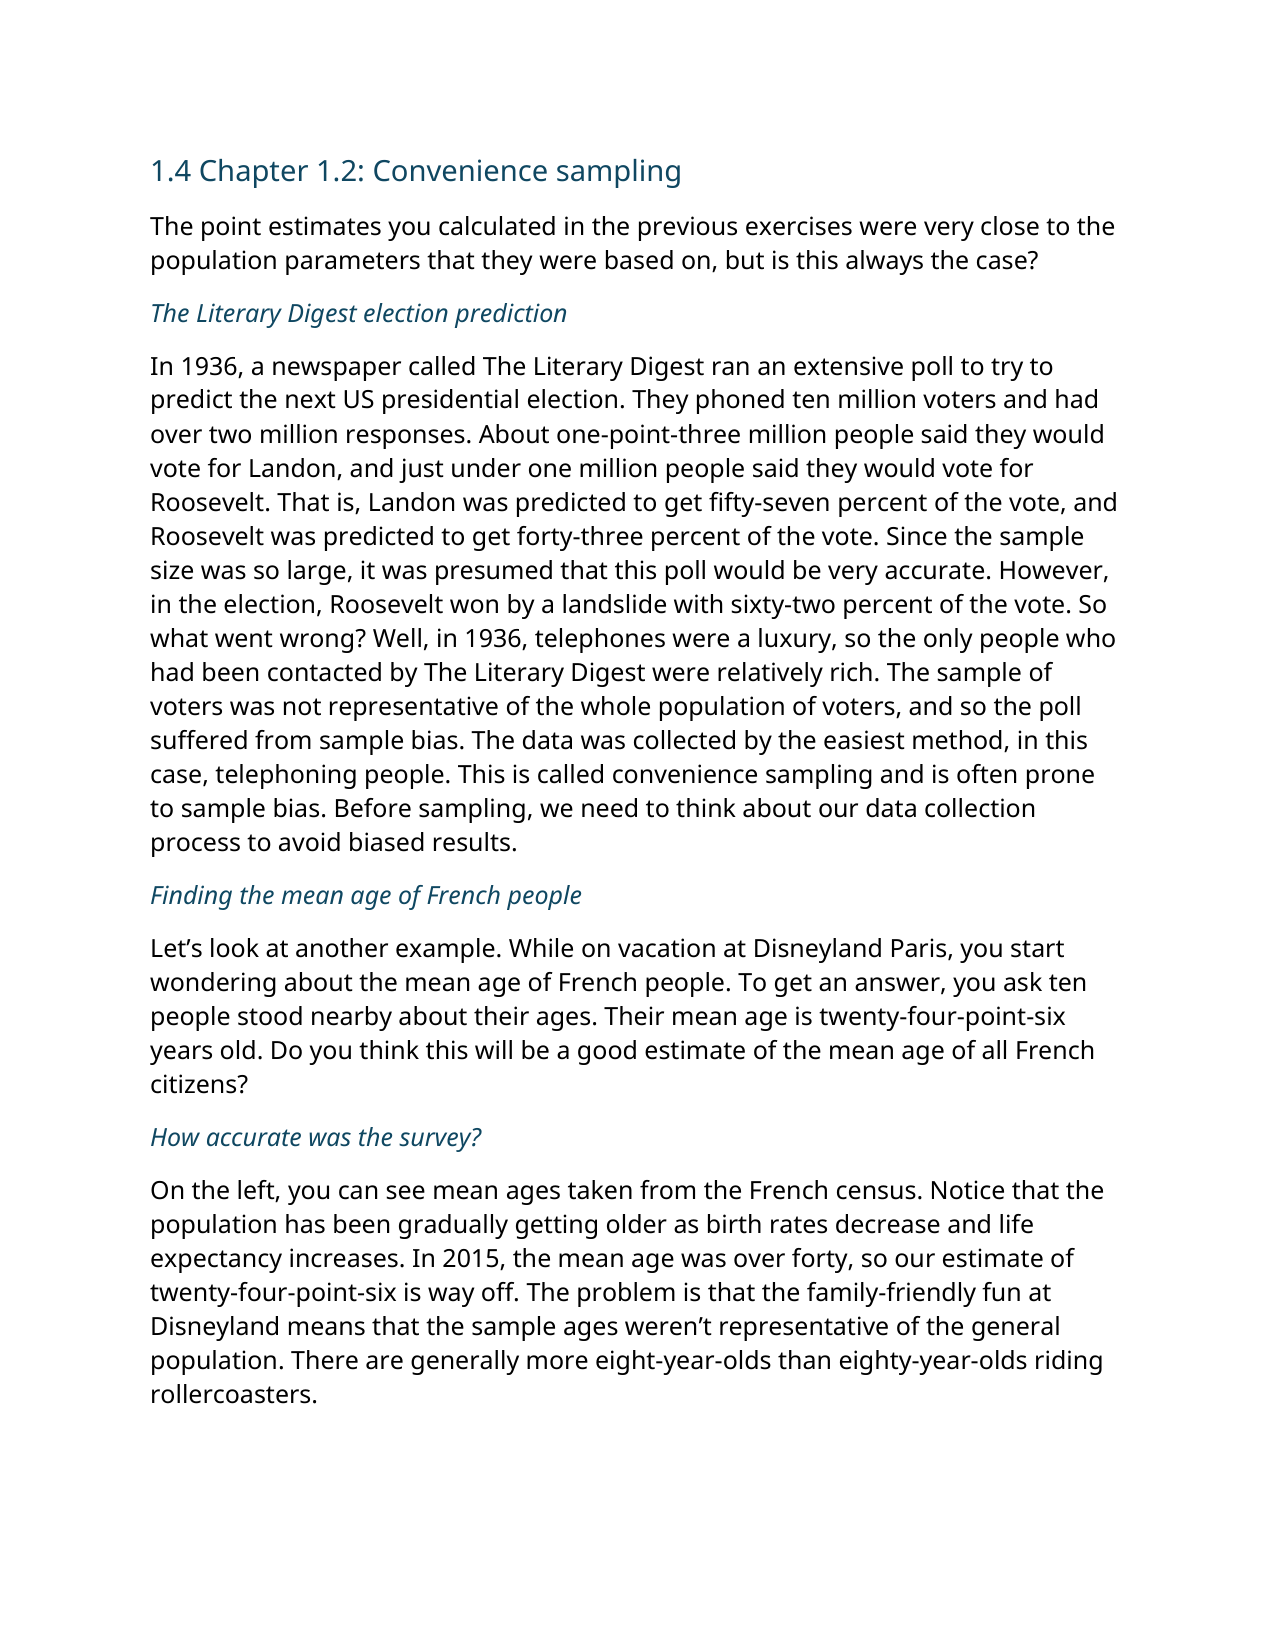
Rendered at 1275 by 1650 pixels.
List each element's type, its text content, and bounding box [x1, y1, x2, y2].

subtitle How accurate was the survey? [150, 1120, 1125, 1154]
text Let’s look at another example. While on vacation at Disneyland Paris, you start wondering about the mean age of French people. To get an answer, you ask ten people stood nearby about their ages. Their mean age is twenty-four-point-six years old. Do you think this will be a good estimate of the mean age of all French citizens? [150, 931, 1125, 1101]
text The point estimates you calculated in the previous exercises were very close to the population parameters that they were based on, but is this always the case? [150, 208, 1125, 277]
subtitle Finding the mean age of French people [150, 878, 1125, 912]
subtitle The Literary Digest election prediction [150, 295, 1125, 329]
text On the left, you can see mean ages taken from the French census. Notice that the population has been gradually getting older as birth rates decrease and life expectancy increases. In 2015, the mean age was over forty, so our estimate of twenty-four-point-six is way off. The problem is that the family-friendly fun at Disneyland means that the sample ages weren’t representative of the general population. There are generally more eight-year-olds than eighty-year-olds riding rollercoasters. [150, 1172, 1125, 1411]
text In 1936, a newspaper called The Literary Digest ran an extensive poll to try to predict the next US presidential election. They phoned ten million voters and had over two million responses. About one-point-three million people said they would vote for Landon, and just under one million people said they would vote for Roosevelt. That is, Landon was predicted to get fifty-seven percent of the vote, and Roosevelt was predicted to get forty-three percent of the vote. Since the sample size was so large, it was presumed that this poll would be very accurate. However, in the election, Roosevelt won by a landslide with sixty-two percent of the vote. So what went wrong? Well, in 1936, telephones were a luxury, so the only people who had been contacted by The Literary Digest were relatively rich. The sample of voters was not representative of the whole population of voters, and so the poll suffered from sample bias. The data was collected by the easiest method, in this case, telephoning people. This is called convenience sampling and is often prone to sample bias. Before sampling, we need to think about our data collection process to avoid biased results. [150, 348, 1125, 859]
subtitle 1.4 Chapter 1.2: Convenience sampling [150, 150, 1125, 190]
